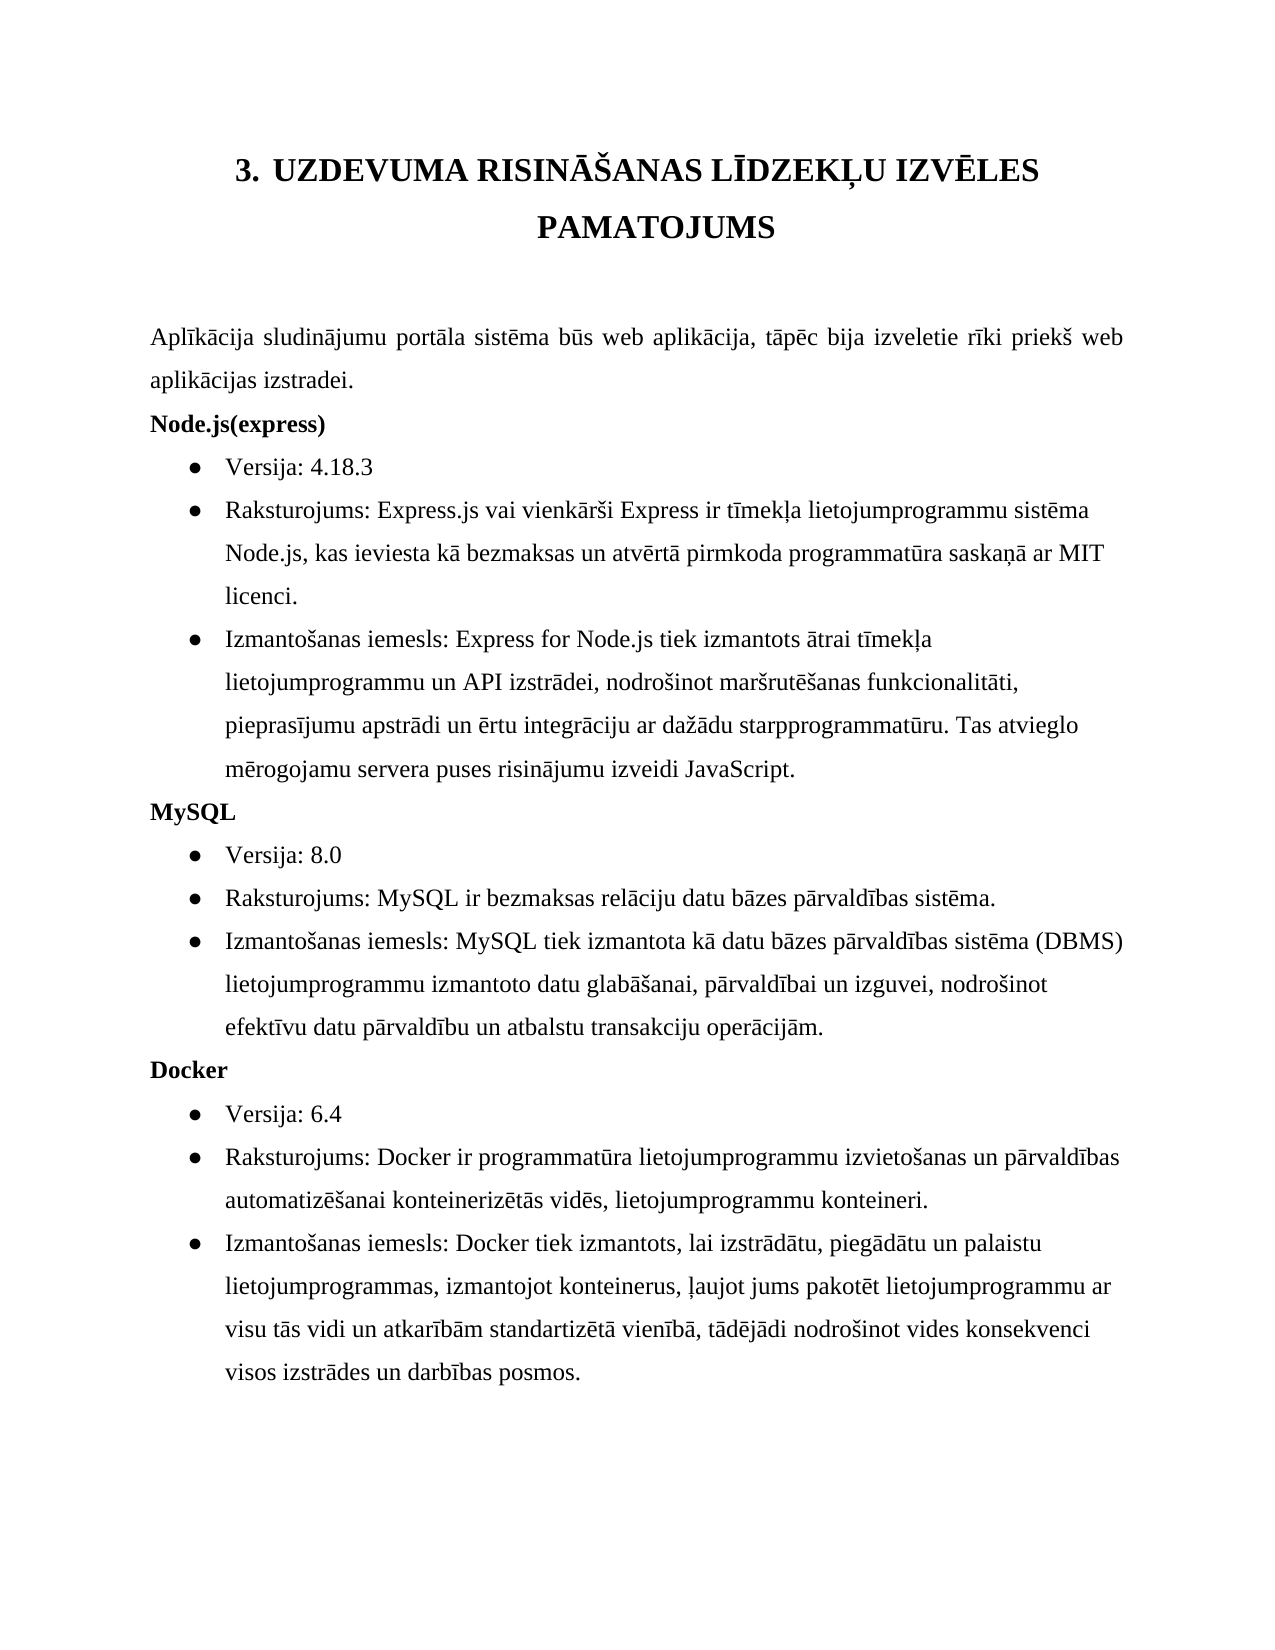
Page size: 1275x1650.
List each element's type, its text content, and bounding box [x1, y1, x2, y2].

list Versija: 6.4 [187, 1099, 1125, 1127]
list Izmantošanas iemesls: Docker tiek izmantots, lai izstrādātu, piegādātu un palaistu lietojumprogrammas, izmantojot konteinerus, ļaujot jums pakotēt lietojumprogrammu ar visu tās vidi un atkarībām standartizētā vienībā, tādējādi nodrošinot vides konsekvenci visos izstrādes un darbības posmos. [187, 1228, 1125, 1386]
list UZDEVUMA RISINĀŠANAS LĪDZEKĻU IZVĒLES PAMATOJUMS [150, 150, 1125, 246]
list Izmantošanas iemesls: MySQL tiek izmantota kā datu bāzes pārvaldības sistēma (DBMS) lietojumprogrammu izmantoto datu glabāšanai, pārvaldībai un izguvei, nodrošinot efektīvu datu pārvaldību un atbalstu transakciju operācijām. [187, 926, 1125, 1041]
list Versija: 4.18.3 [187, 452, 1125, 481]
text Aplīkācija sludinājumu portāla sistēma būs web aplikācija, tāpēc bija izveletie rīki priekš web aplikācijas izstradei. [150, 322, 1125, 394]
list Versija: 8.0 [187, 840, 1125, 869]
text Docker [150, 1056, 1125, 1084]
text Node.js(express) [150, 409, 1125, 437]
list Raksturojums: Docker ir programmatūra lietojumprogrammu izvietošanas un pārvaldības automatizēšanai konteinerizētās vidēs, lietojumprogrammu konteineri. [187, 1142, 1125, 1214]
text MySQL [150, 797, 1125, 826]
list Raksturojums: MySQL ir bezmaksas relāciju datu bāzes pārvaldības sistēma. [187, 883, 1125, 912]
list Izmantošanas iemesls: Express for Node.js tiek izmantots ātrai tīmekļa lietojumprogrammu un API izstrādei, nodrošinot maršrutēšanas funkcionalitāti, pieprasījumu apstrādi un ērtu integrāciju ar dažādu starpprogrammatūru. Tas atvieglo mērogojamu servera puses risinājumu izveidi JavaScript. [187, 624, 1125, 782]
list Raksturojums: Express.js vai vienkārši Express ir tīmekļa lietojumprogrammu sistēma Node.js, kas ieviesta kā bezmaksas un atvērtā pirmkoda programmatūra saskaņā ar MIT licenci. [187, 495, 1125, 610]
